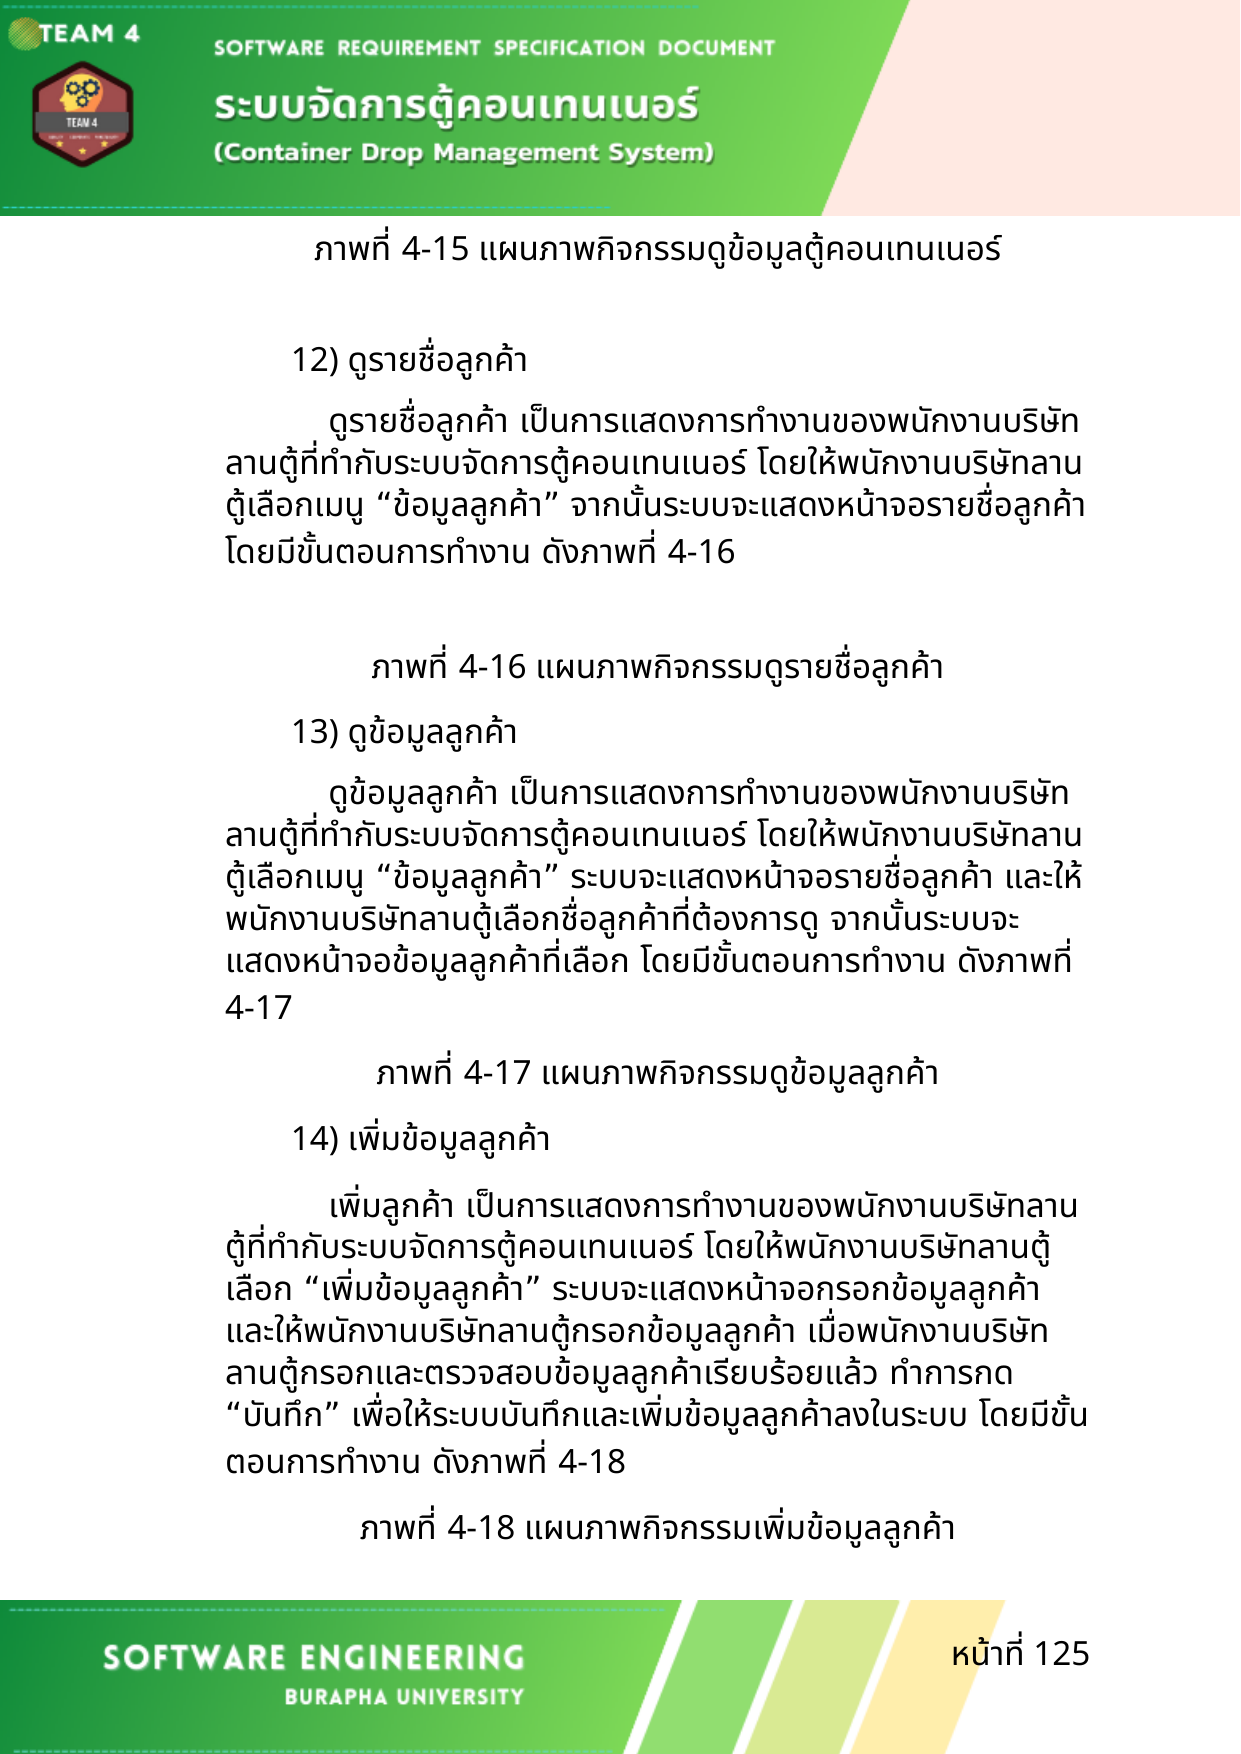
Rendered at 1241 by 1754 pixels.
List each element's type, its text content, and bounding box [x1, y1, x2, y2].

text ดูรายชื่อลูกค้า เป็นการแสดงการทำงานของพนักงานบริษัทลานตู้ที่ทำกับระบบจัดการตู้คอนเทนเนอร์ โดยให้พนักงานบริษัทลานตู้เลือกเมนู “ข้อมูลลูกค้า” จากนั้นระบบจะแสดงหน้าจอรายชื่อลูกค้า โดยมีขั้นตอนการทำงาน ดังภาพที่ 4-16 [225, 402, 1090, 573]
text ดูข้อมูลลูกค้า เป็นการแสดงการทำงานของพนักงานบริษัทลานตู้ที่ทำกับระบบจัดการตู้คอนเทนเนอร์ โดยให้พนักงานบริษัทลานตู้เลือกเมนู “ข้อมูลลูกค้า” ระบบจะแสดงหน้าจอรายชื่อลูกค้า และให้พนักงานบริษัทลานตู้เลือกชื่อลูกค้าที่ต้องการดู จากนั้นระบบจะแสดงหน้าจอข้อมูลลูกค้าที่เลือก โดยมีขั้นตอนการทำงาน ดังภาพที่ 4-17 [225, 774, 1090, 1029]
text 12) ดูรายชื่อลูกค้า [225, 336, 1090, 381]
text 14) เพิ่มข้อมูลลูกค้า [225, 1115, 1090, 1165]
text 13) ดูข้อมูลลูกค้า [225, 708, 1090, 753]
picture [0, 1600, 1241, 1754]
picture [0, 0, 1241, 216]
text เพิ่มลูกค้า เป็นการแสดงการทำงานของพนักงานบริษัทลานตู้ที่ทำกับระบบจัดการตู้คอนเทนเนอร์ โดยให้พนักงานบริษัทลานตู้เลือก “เพิ่มข้อมูลลูกค้า” ระบบจะแสดงหน้าจอกรอกข้อมูลลูกค้า และให้พนักงานบริษัทลานตู้กรอกข้อมูลลูกค้า เมื่อพนักงานบริษัทลานตู้กรอกและตรวจสอบข้อมูลลูกค้าเรียบร้อยแล้ว ทำการกด “บันทึก” เพื่อให้ระบบบันทึกและเพิ่มข้อมูลลูกค้าลงในระบบ โดยมีขั้นตอนการทำงาน ดังภาพที่ 4-18 [225, 1186, 1090, 1483]
